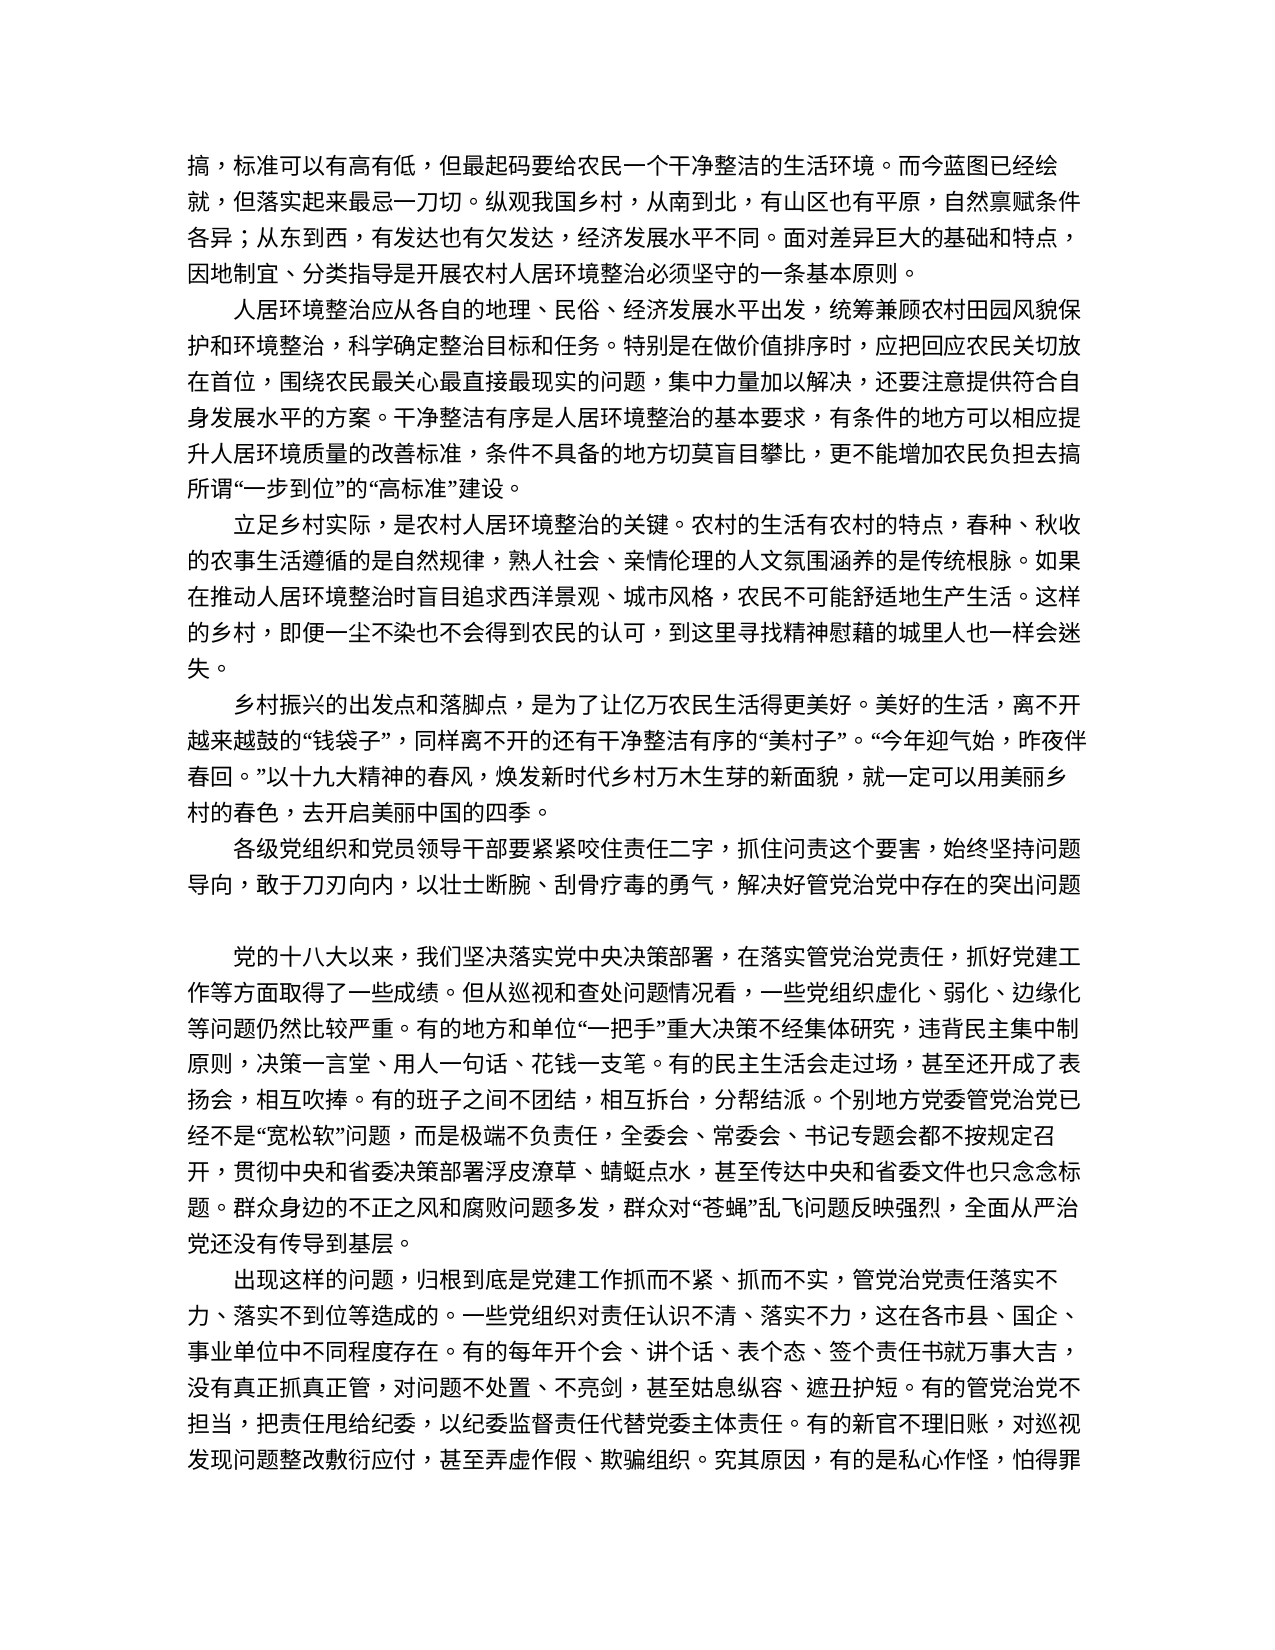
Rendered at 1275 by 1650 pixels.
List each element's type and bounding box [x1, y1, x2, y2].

text [187, 150, 1087, 1475]
